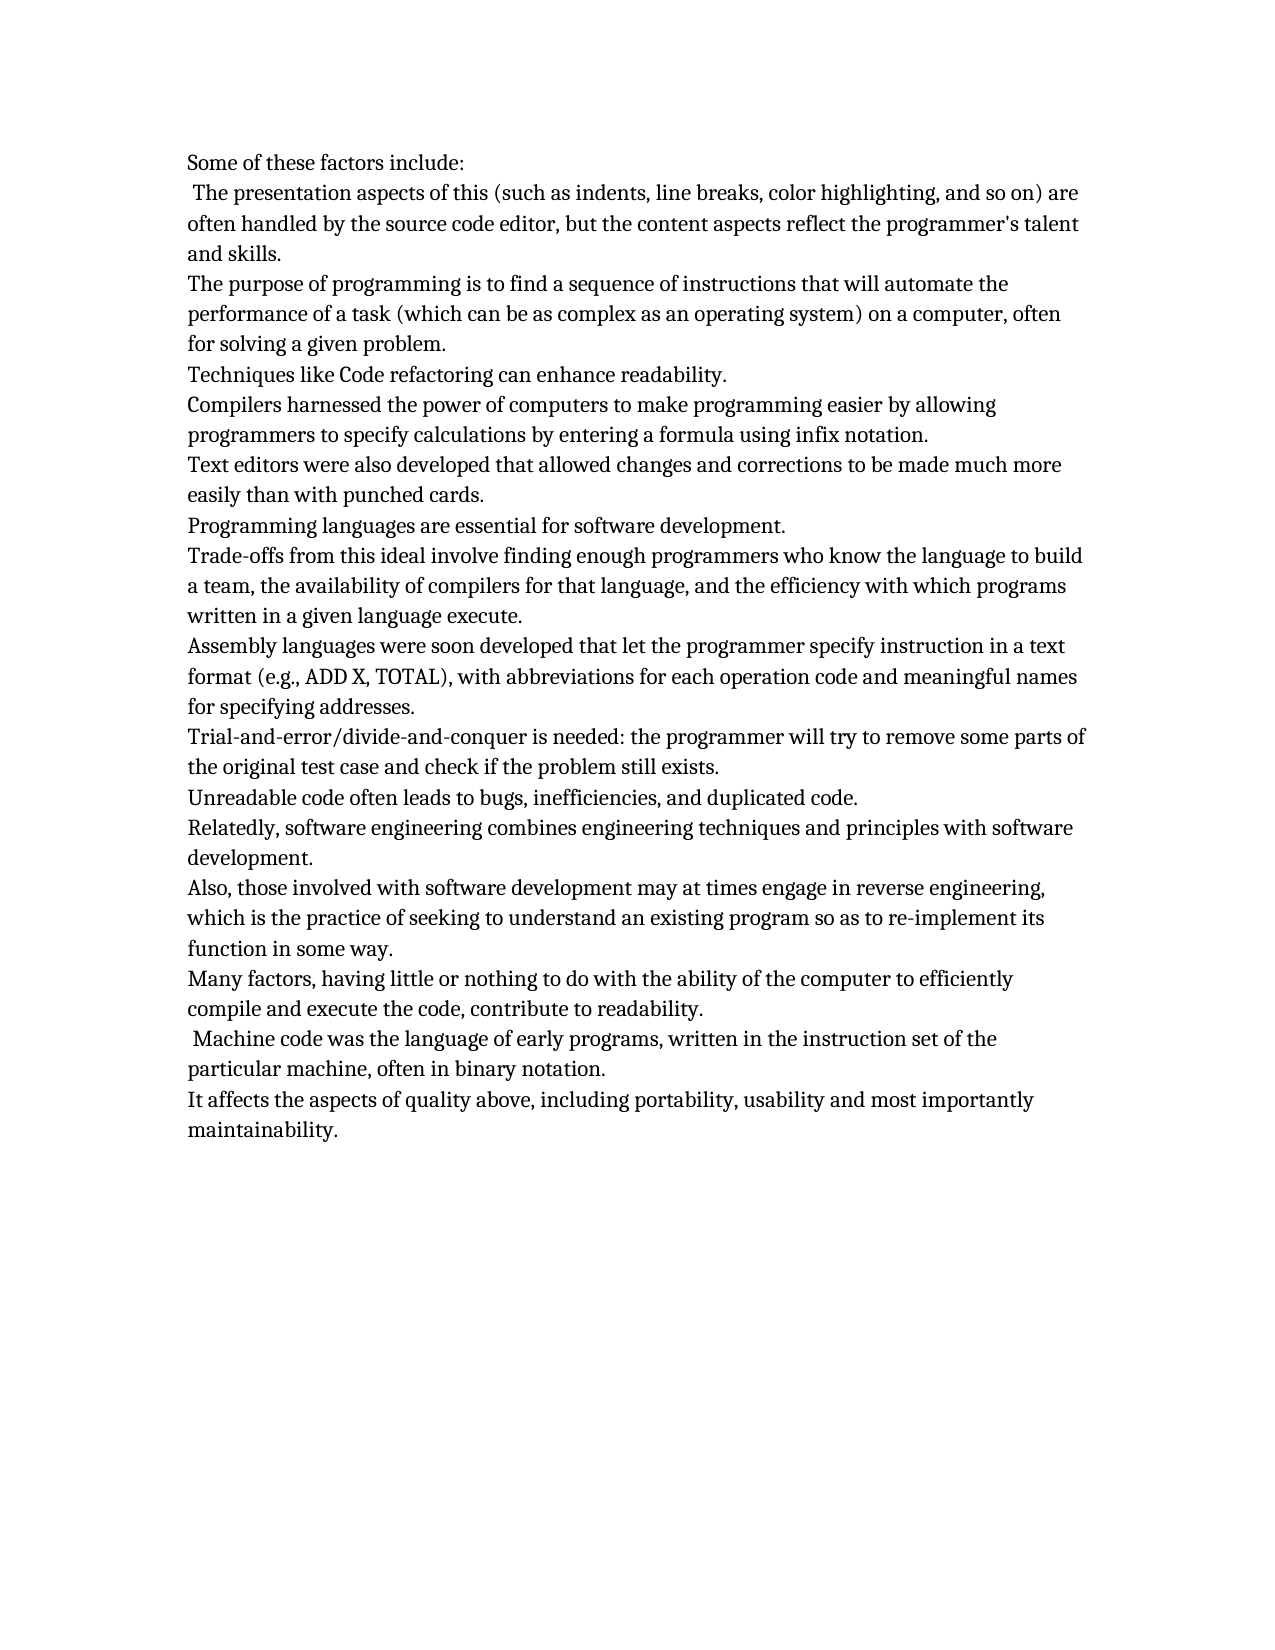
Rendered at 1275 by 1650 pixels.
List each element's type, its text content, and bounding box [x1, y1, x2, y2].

text Some of these factors include: The presentation aspects of this (such as indents, line breaks, color highlighting, and so on) are often handled by the source code editor, but the content aspects reflect the programmer's talent and skills. The purpose of programming is to find a sequence of instructions that will automate the performance of a task (which can be as complex as an operating system) on a computer, often for solving a given problem. Techniques like Code refactoring can enhance readability. Compilers harnessed the power of computers to make programming easier by allowing programmers to specify calculations by entering a formula using infix notation. Text editors were also developed that allowed changes and corrections to be made much more easily than with punched cards. Programming languages are essential for software development. Trade-offs from this ideal involve finding enough programmers who know the language to build a team, the availability of compilers for that language, and the efficiency with which programs written in a given language execute. Assembly languages were soon developed that let the programmer specify instruction in a text format (e.g., ADD X, TOTAL), with abbreviations for each operation code and meaningful names for specifying addresses. Trial-and-error/divide-and-conquer is needed: the programmer will try to remove some parts of the original test case and check if the problem still exists. Unreadable code often leads to bugs, inefficiencies, and duplicated code. Relatedly, software engineering combines engineering techniques and principles with software development. Also, those involved with software development may at times engage in reverse engineering, which is the practice of seeking to understand an existing program so as to re-implement its function in some way. Many factors, having little or nothing to do with the ability of the computer to efficiently compile and execute the code, contribute to readability. Machine code was the language of early programs, written in the instruction set of the particular machine, often in binary notation. It affects the aspects of quality above, including portability, usability and most importantly maintainability. [187, 150, 1087, 1143]
